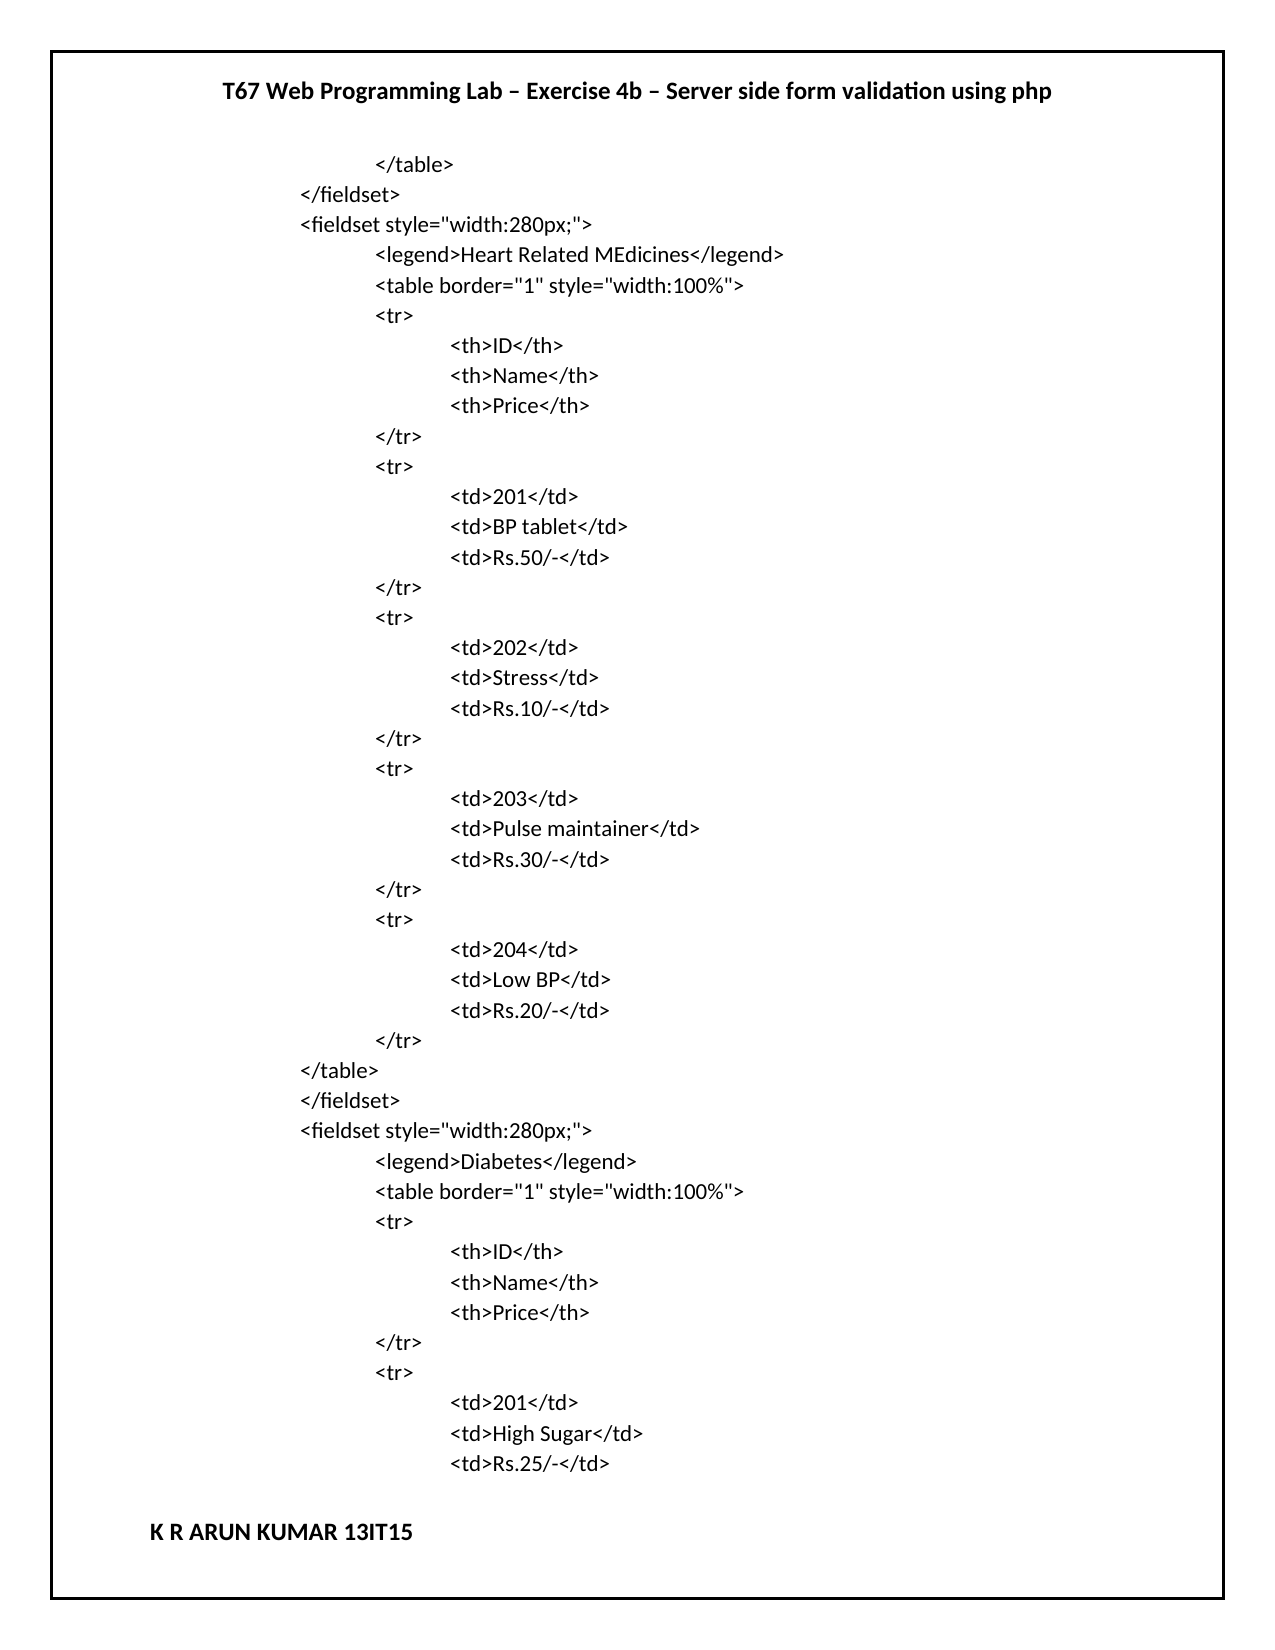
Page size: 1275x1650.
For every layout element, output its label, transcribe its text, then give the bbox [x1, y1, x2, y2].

text <legend>Heart Related MEdicines</legend> [150, 241, 1125, 269]
text <td>Rs.50/-</td> [150, 543, 1125, 571]
text </tr> [150, 422, 1125, 450]
text <td>Rs.25/-</td> [150, 1449, 1125, 1477]
text </tr> [150, 1328, 1125, 1356]
text <td>202</td> [150, 633, 1125, 661]
text </tr> [150, 1026, 1125, 1054]
text </tr> [150, 875, 1125, 903]
text <tr> [150, 905, 1125, 933]
text <td>201</td> [150, 482, 1125, 510]
text <th>Price</th> [150, 1298, 1125, 1326]
text <table border="1" style="width:100%"> [150, 271, 1125, 299]
text <td>203</td> [150, 784, 1125, 812]
text <th>Name</th> [150, 1268, 1125, 1296]
text <tr> [150, 1207, 1125, 1235]
text <th>ID</th> [150, 1237, 1125, 1266]
text </table> [150, 1056, 1125, 1084]
text </fieldset> [150, 1086, 1125, 1114]
text <th>ID</th> [150, 331, 1125, 359]
text <fieldset style="width:280px;"> [150, 1117, 1125, 1145]
text <td>Rs.10/-</td> [150, 694, 1125, 722]
text <td>High Sugar</td> [150, 1419, 1125, 1447]
text </tr> [150, 724, 1125, 752]
text <th>Price</th> [150, 392, 1125, 420]
text <td>BP tablet</td> [150, 512, 1125, 541]
text <tr> [150, 301, 1125, 329]
text <tr> [150, 603, 1125, 631]
text <td>Low BP</td> [150, 966, 1125, 994]
text <table border="1" style="width:100%"> [150, 1177, 1125, 1205]
text <tr> [150, 1358, 1125, 1386]
text <td>Stress</td> [150, 663, 1125, 692]
text </fieldset> [150, 180, 1125, 208]
text <td>204</td> [150, 935, 1125, 963]
text <fieldset style="width:280px;"> [150, 210, 1125, 238]
text <td>Rs.30/-</td> [150, 845, 1125, 873]
text </tr> [150, 573, 1125, 601]
text <td>201</td> [150, 1388, 1125, 1417]
text <legend>Diabetes</legend> [150, 1147, 1125, 1175]
text <th>Name</th> [150, 361, 1125, 389]
text </table> [150, 150, 1125, 178]
text <tr> [150, 754, 1125, 782]
text <tr> [150, 452, 1125, 480]
text <td>Pulse maintainer</td> [150, 814, 1125, 843]
text <td>Rs.20/-</td> [150, 996, 1125, 1024]
